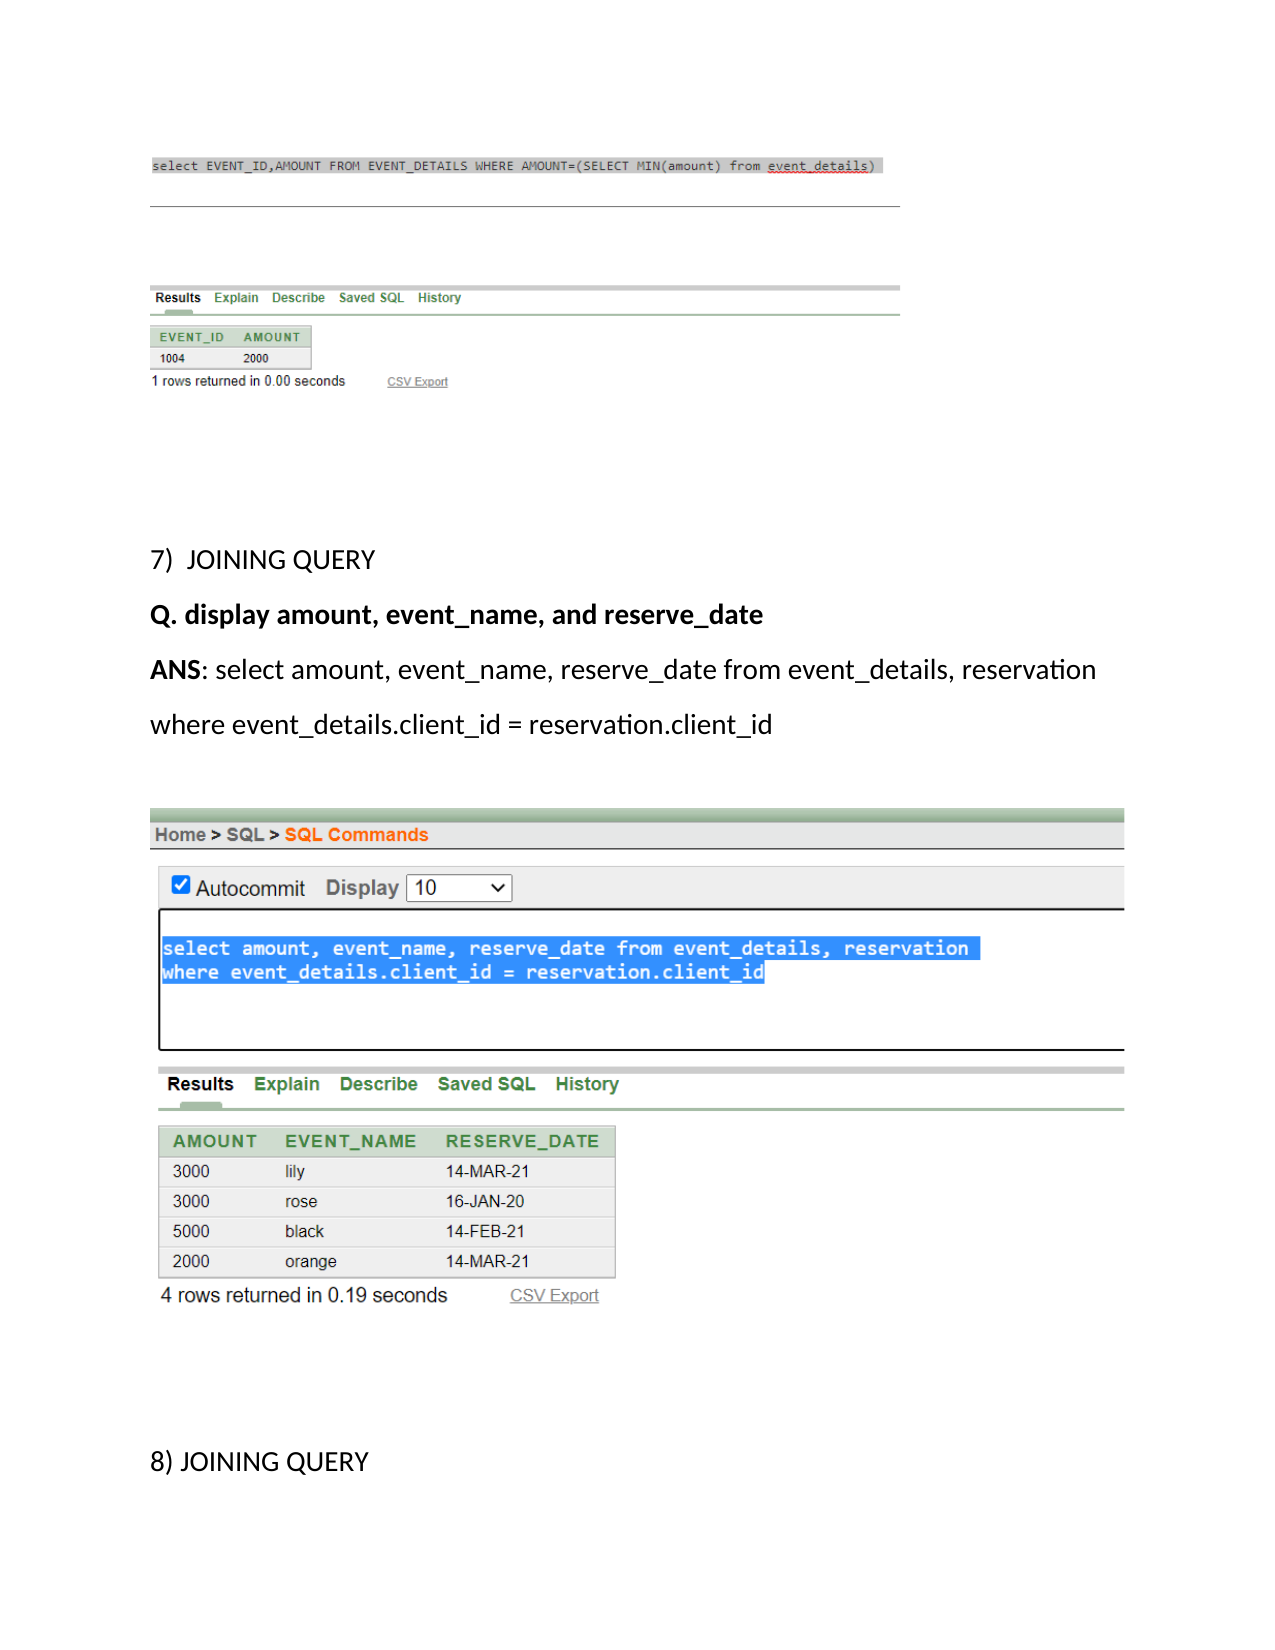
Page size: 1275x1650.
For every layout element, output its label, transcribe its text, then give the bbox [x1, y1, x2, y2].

text ANS: select amount, event_name, reserve_date from event_details, reservation [150, 651, 1125, 687]
text 7) JOINING QUERY [150, 541, 1125, 576]
text where event_details.client_id = reservation.client_id [150, 706, 1125, 742]
text 8) JOINING QUERY [150, 1443, 1125, 1478]
text Q. display amount, event_name, and reserve_date [150, 596, 1125, 631]
picture [150, 808, 1125, 1322]
picture [150, 150, 901, 429]
